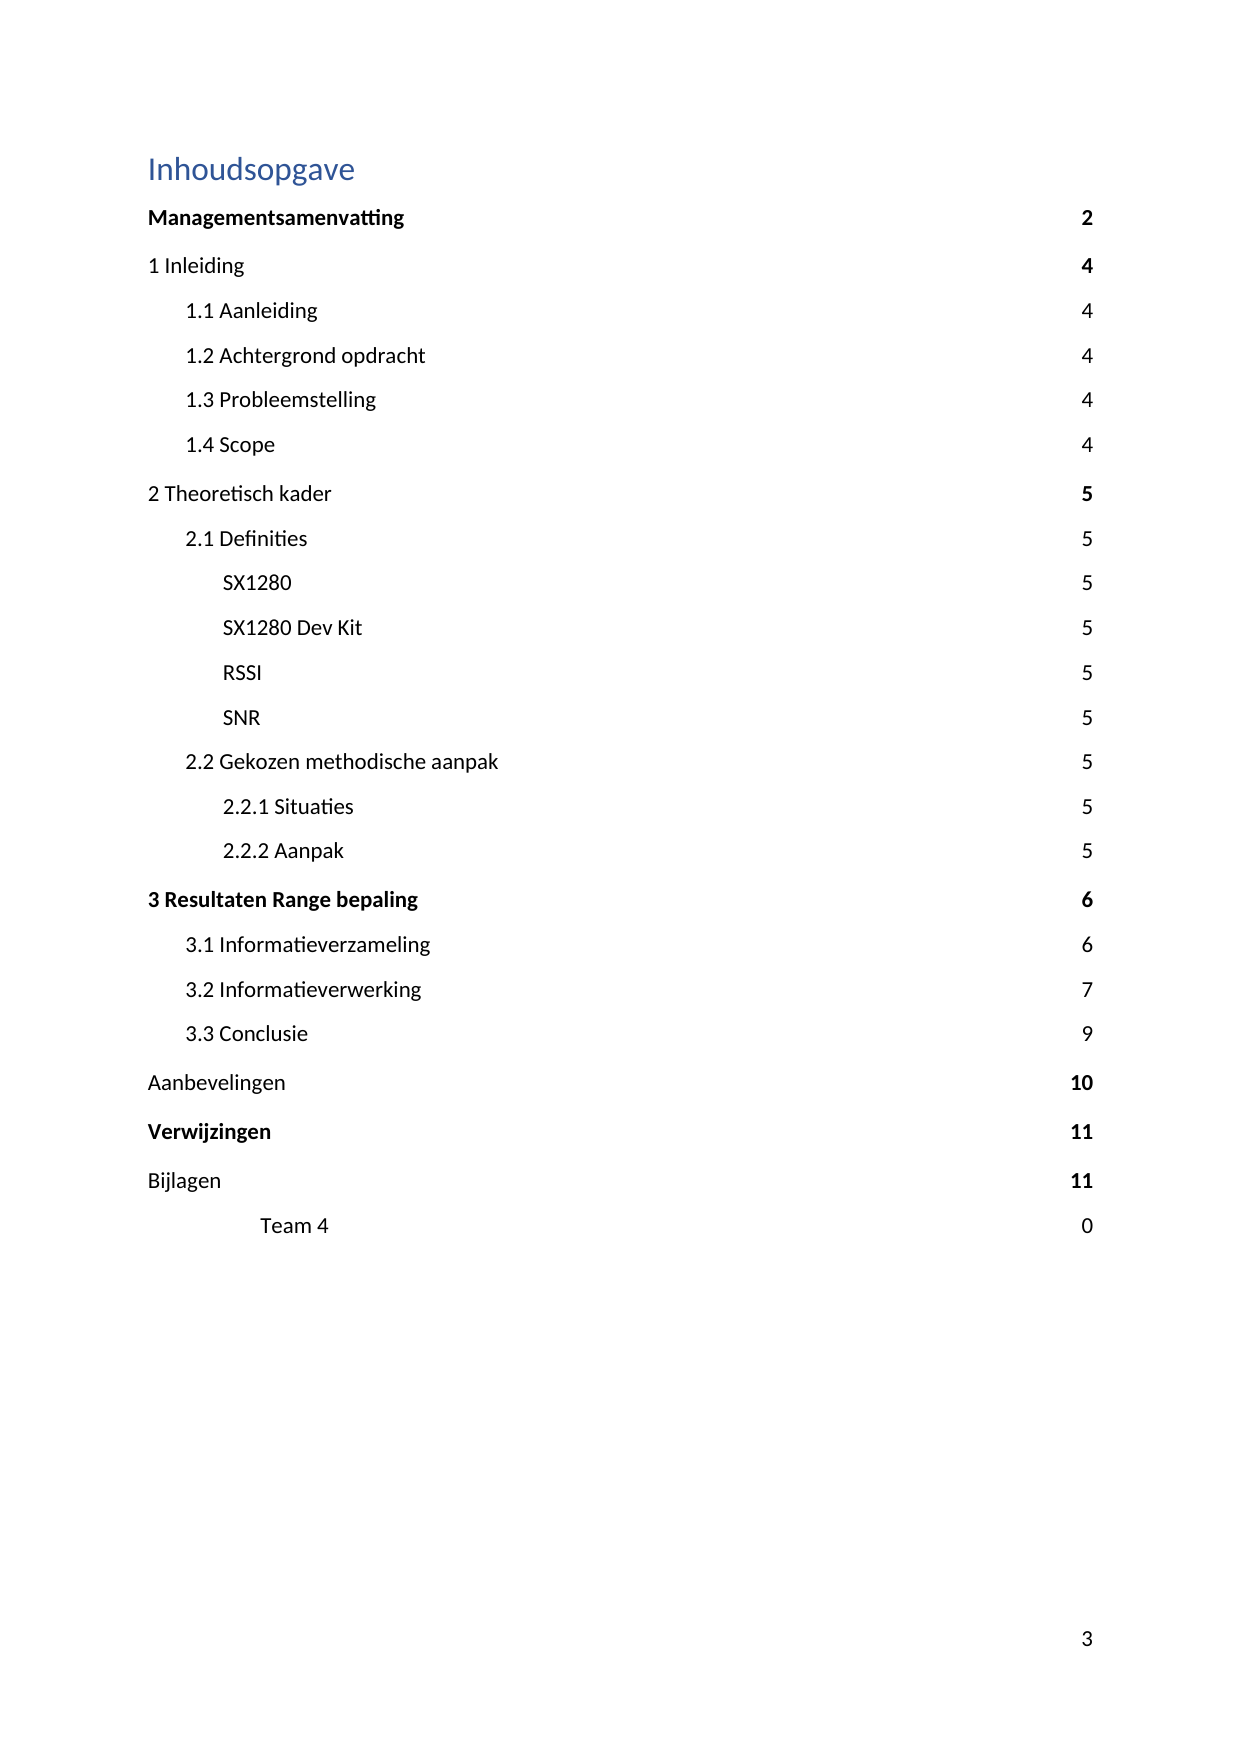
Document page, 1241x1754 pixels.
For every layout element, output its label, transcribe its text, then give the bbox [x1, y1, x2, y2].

text Inhoudsopgave [148, 148, 1093, 188]
